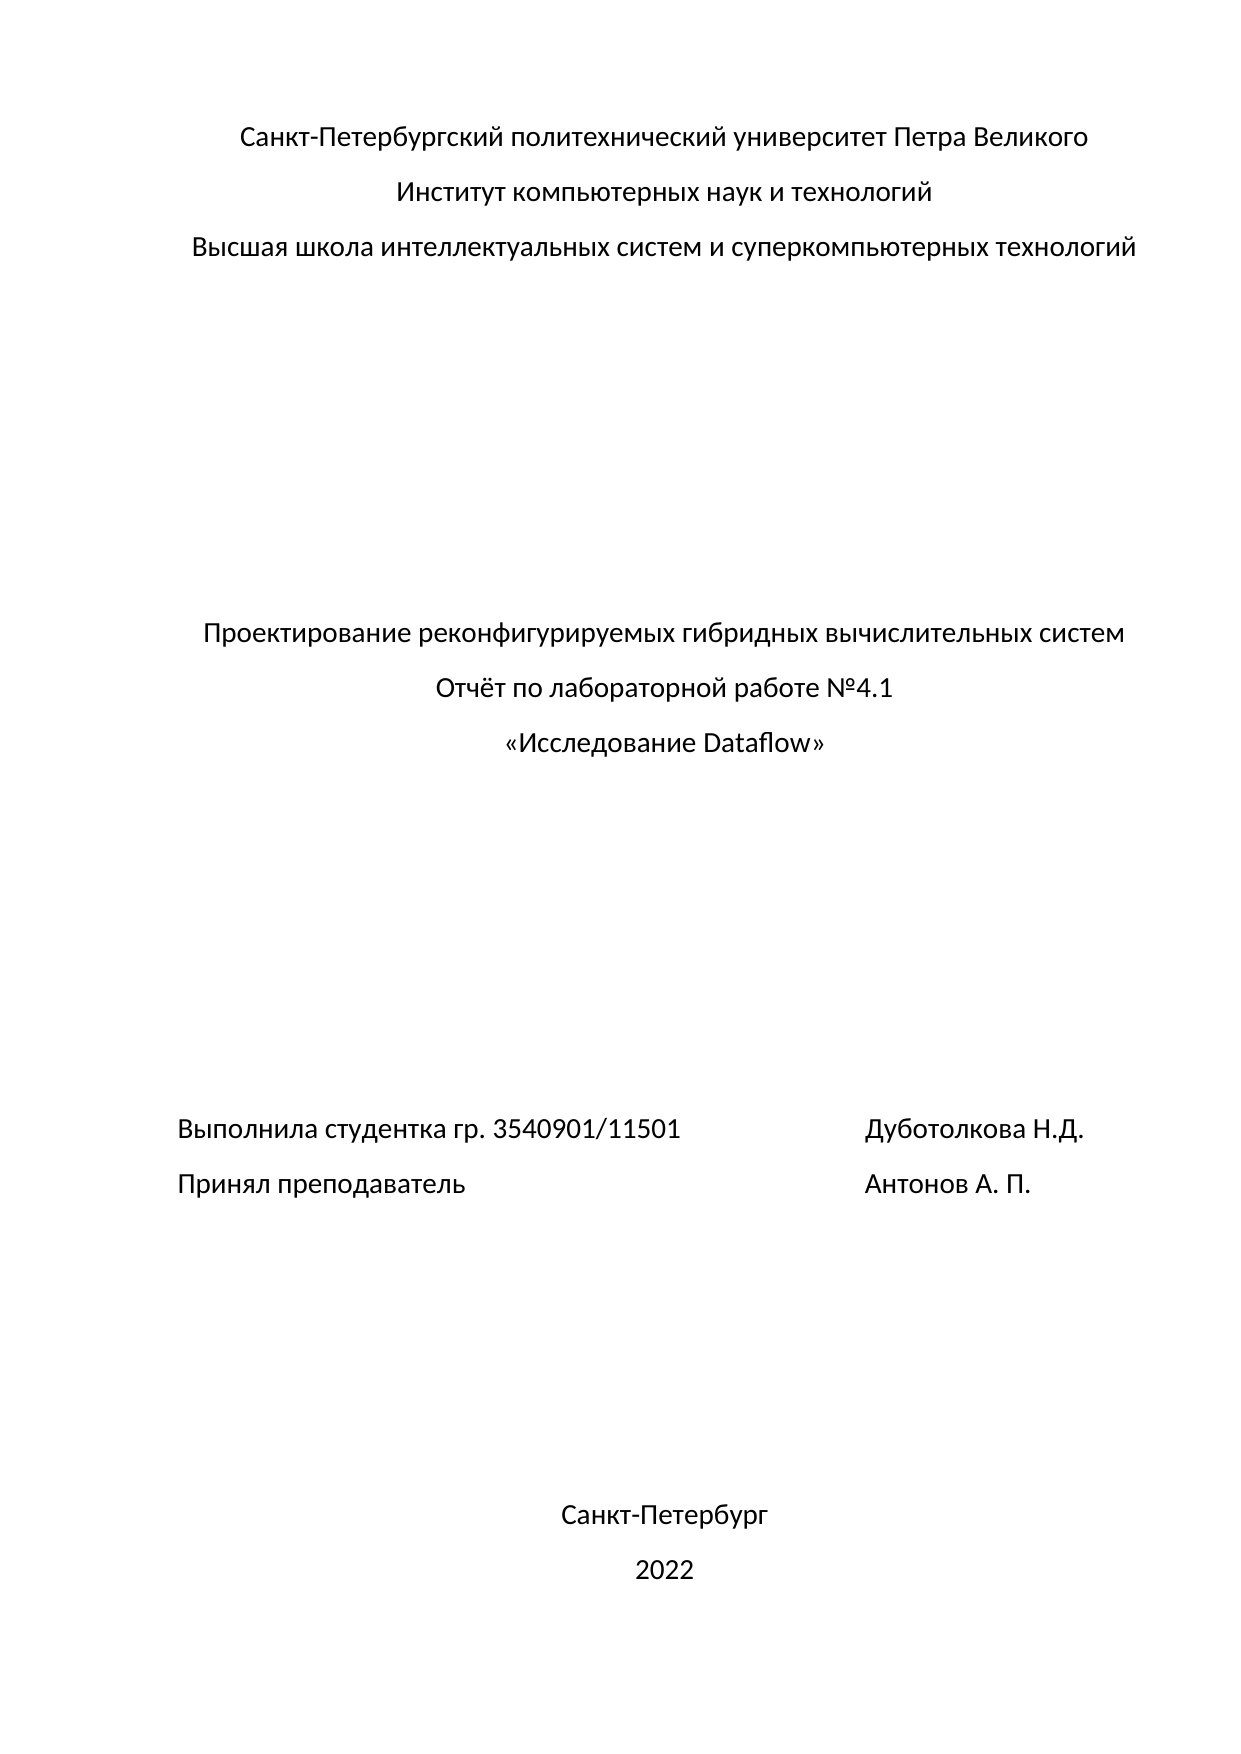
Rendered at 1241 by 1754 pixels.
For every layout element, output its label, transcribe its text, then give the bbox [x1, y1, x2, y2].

text 2022 [177, 1551, 1152, 1586]
text Отчёт по лабораторной работе №4.1 [177, 669, 1152, 705]
text Санкт-Петербургский политехнический университет Петра Великого [177, 118, 1152, 154]
text Проектирование реконфигурируемых гибридных вычислительных систем [177, 614, 1152, 650]
text «Исследование Dataflow» [177, 724, 1152, 760]
text Выполнила студентка гр. 3540901/11501 Дуботолкова Н.Д. [177, 1110, 1152, 1146]
text Высшая школа интеллектуальных систем и суперкомпьютерных технологий [177, 228, 1152, 264]
text Санкт-Петербург [177, 1496, 1152, 1531]
text Принял преподаватель Антонов А. П. [177, 1165, 1152, 1201]
text Институт компьютерных наук и технологий [177, 173, 1152, 209]
